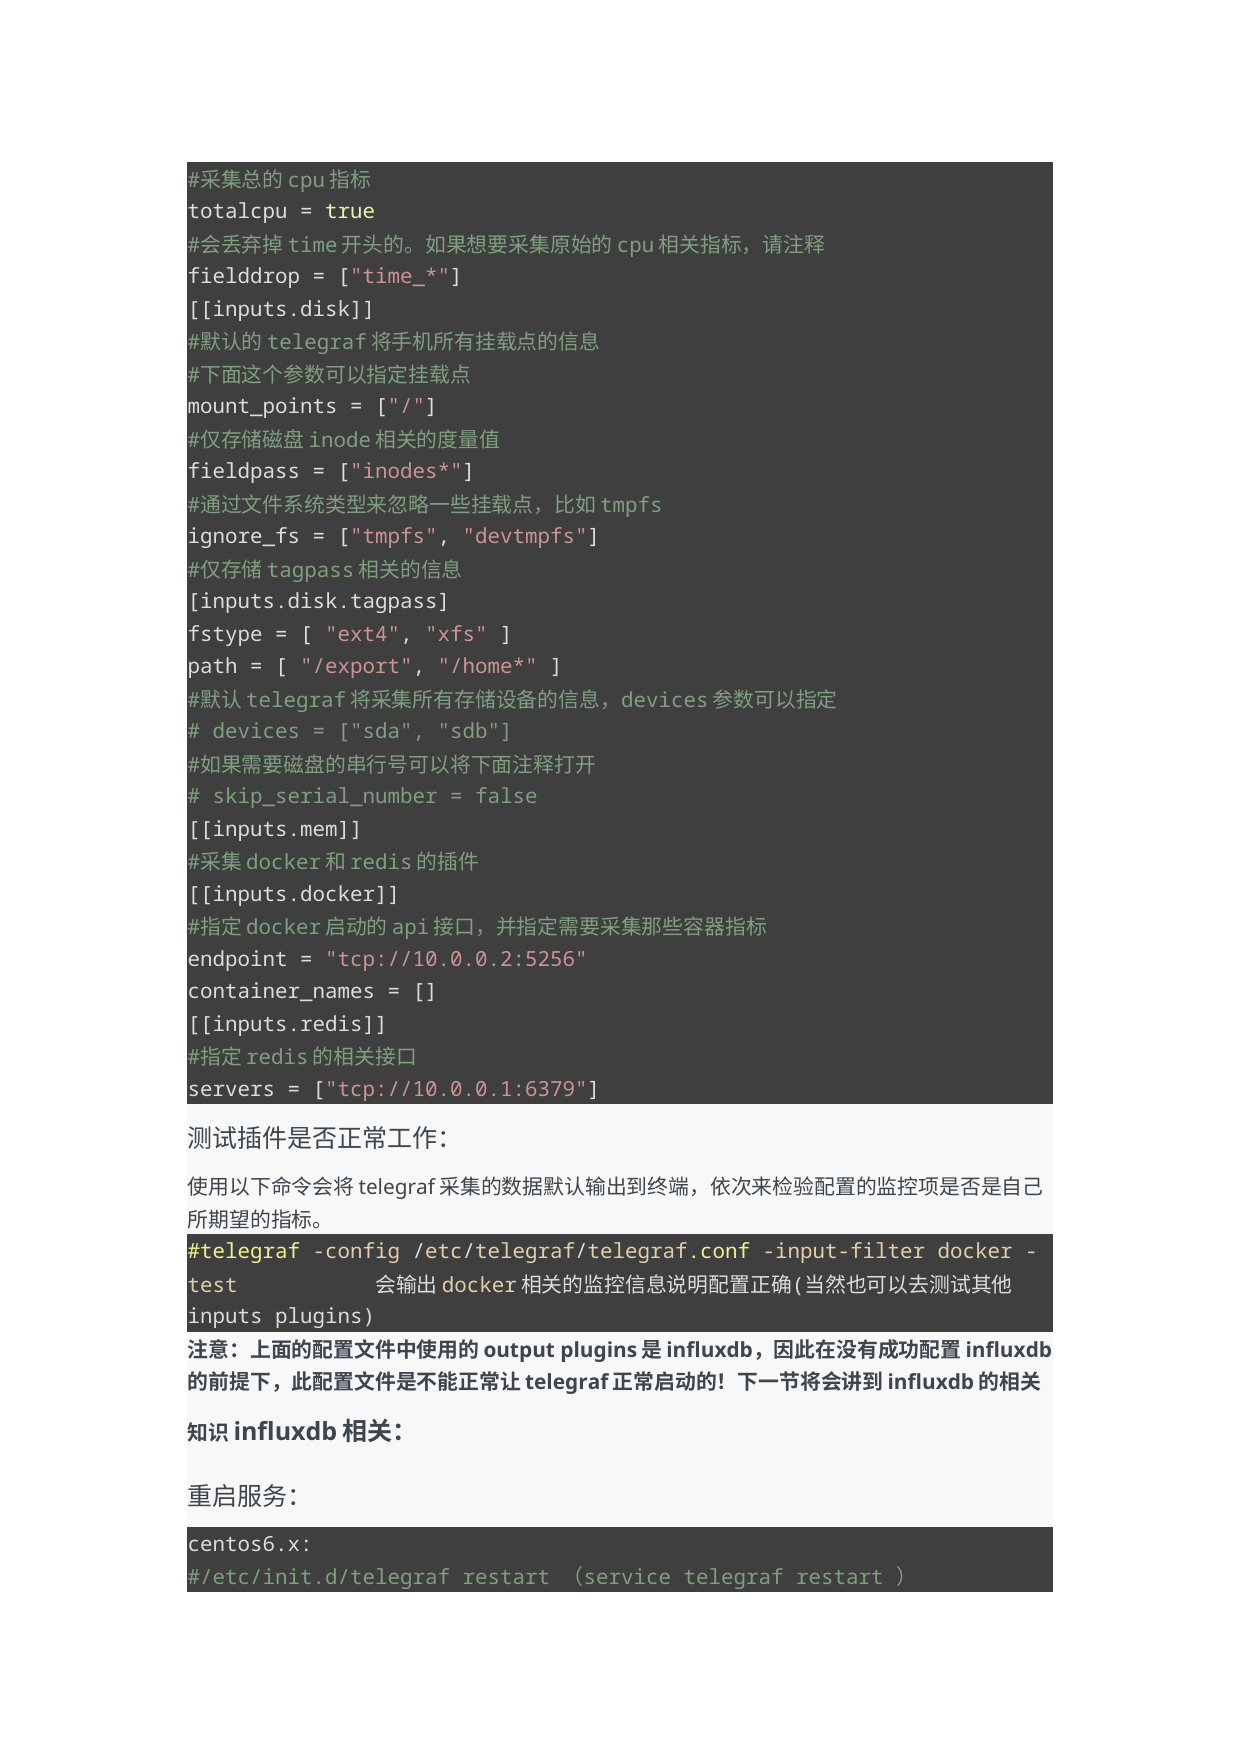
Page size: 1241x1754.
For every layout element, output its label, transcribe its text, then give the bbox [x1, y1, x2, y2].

text centos6.x: [187, 1527, 1053, 1559]
text 测试插件是否正常工作： [187, 1104, 1053, 1169]
text [inputs.disk.tagpass] [187, 584, 1053, 617]
text fielddrop = ["time_*"] [187, 259, 1053, 292]
text #通过文件系统类型来忽略一些挂载点，比如tmpfs [187, 487, 1053, 519]
text 使用以下命令会将telegraf采集的数据默认输出到终端，依次来检验配置的监控项是否是自己所期望的指标。 [187, 1169, 1053, 1234]
text [[inputs.docker]] [187, 877, 1053, 909]
text #指定redis的相关接口 [187, 1039, 1053, 1072]
text endpoint = "tcp://10.0.0.2:5256" [187, 942, 1053, 974]
text #下面这个参数可以指定挂载点 [187, 357, 1053, 389]
text #如果需要磁盘的串行号可以将下面注释打开 [187, 747, 1053, 779]
text fieldpass = ["inodes*"] [187, 454, 1053, 487]
text path = [ "/export", "/home*" ] [187, 649, 1053, 682]
text 注意：上面的配置文件中使用的output plugins是influxdb，因此在没有成功配置influxdb的前提下，此配置文件是不能正常让telegraf正常启动的！下一节将会讲到influxdb的相关知识influxdb相关： [187, 1332, 1053, 1462]
text 重启服务： [187, 1462, 1053, 1527]
text #采集docker和redis的插件 [187, 844, 1053, 877]
text #默认的telegraf将手机所有挂载点的信息 [187, 324, 1053, 357]
text fstype = [ "ext4", "xfs" ] [187, 617, 1053, 649]
text [[inputs.redis]] [187, 1007, 1053, 1039]
text #telegraf -config /etc/telegraf/telegraf.conf -input-filter docker -test 会输出docker相关的监控信息说明配置正确(当然也可以去测试其他inputs plugins) [187, 1234, 1053, 1332]
text [[inputs.mem]] [187, 812, 1053, 844]
text mount_points = ["/"] [187, 389, 1053, 422]
text [[inputs.disk]] [187, 292, 1053, 324]
text # skip_serial_number = false [187, 779, 1053, 812]
text #仅存储tagpass相关的信息 [187, 552, 1053, 584]
text #默认telegraf将采集所有存储设备的信息，devices参数可以指定 [187, 682, 1053, 714]
text #/etc/init.d/telegraf restart （service telegraf restart ） [187, 1559, 1053, 1592]
text #指定docker启动的api接口，并指定需要采集那些容器指标 [187, 909, 1053, 942]
text #仅存储磁盘inode相关的度量值 [187, 422, 1053, 454]
text # devices = ["sda", "sdb"] [187, 714, 1053, 747]
text totalcpu = true [187, 194, 1053, 227]
text ignore_fs = ["tmpfs", "devtmpfs"] [187, 519, 1053, 552]
text container_names = [] [187, 974, 1053, 1007]
text #会丢弃掉time开头的。如果想要采集原始的cpu相关指标，请注释 [187, 227, 1053, 259]
text servers = ["tcp://10.0.0.1:6379"] [187, 1072, 1053, 1104]
text #采集总的cpu指标 [187, 162, 1053, 194]
